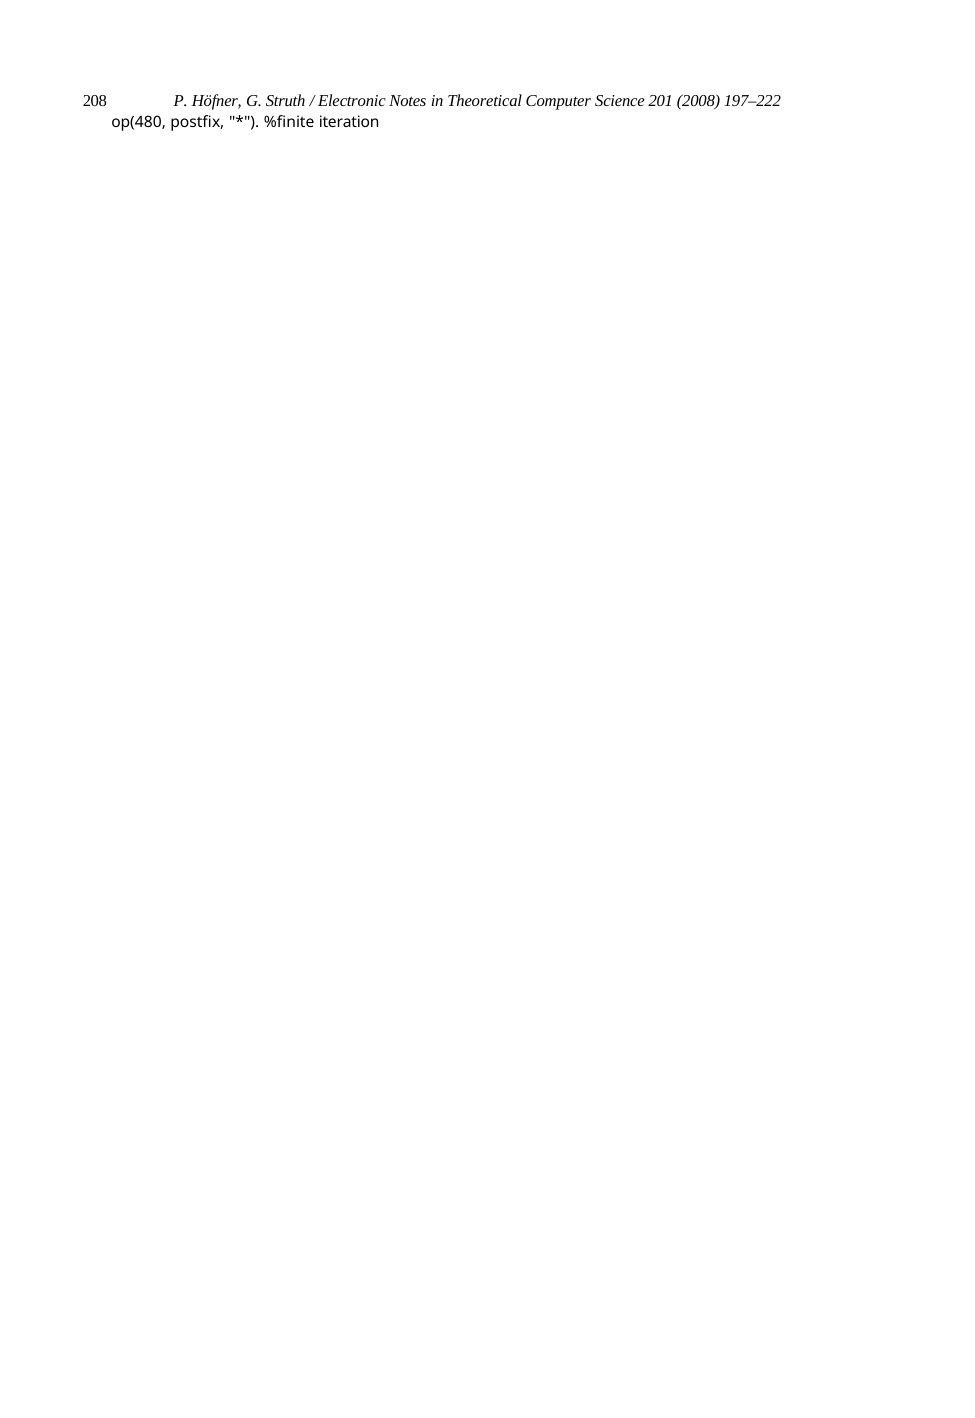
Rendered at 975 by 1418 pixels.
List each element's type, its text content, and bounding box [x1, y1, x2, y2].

text op(480, postfix, "*"). %finite iteration [111, 110, 910, 132]
